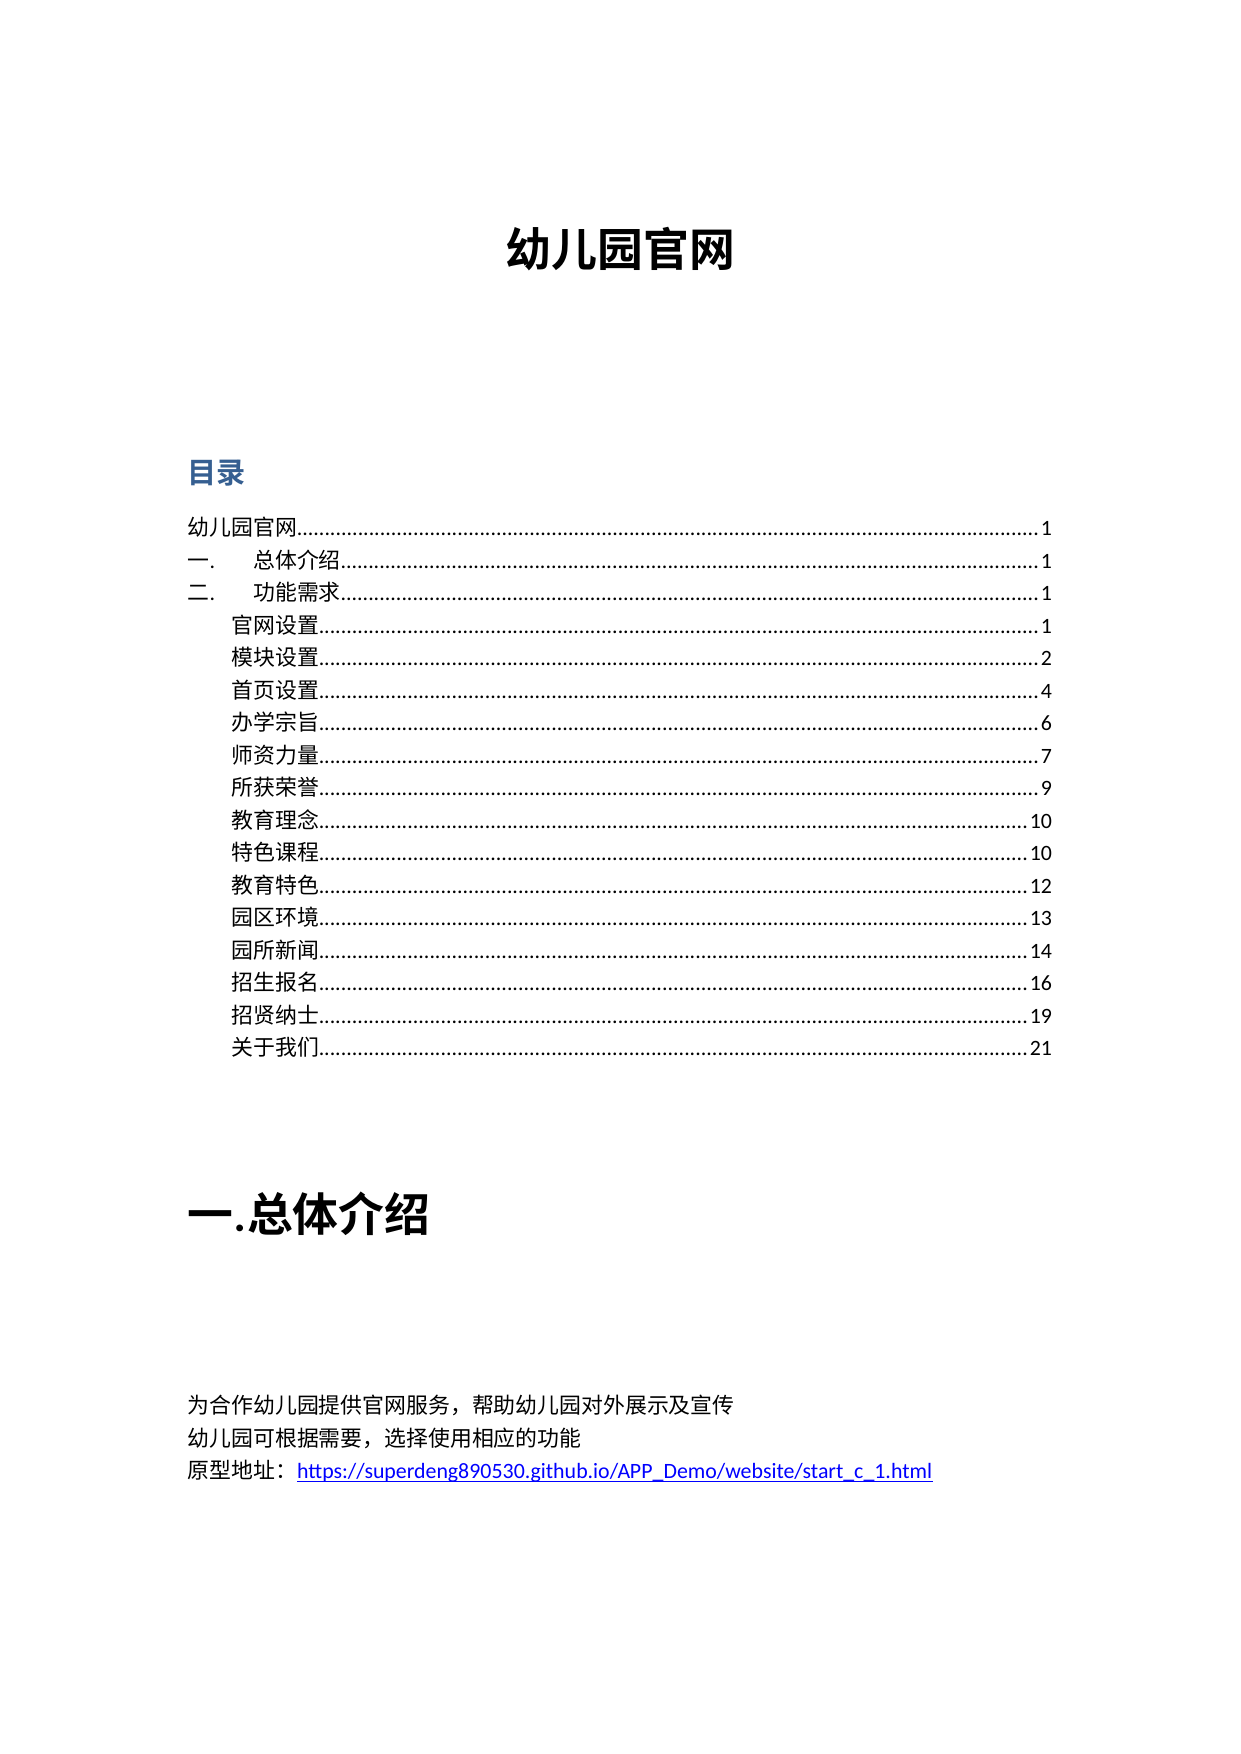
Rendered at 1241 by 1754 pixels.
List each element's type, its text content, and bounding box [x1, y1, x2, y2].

subtitle 总体介绍 [187, 1163, 1053, 1260]
text 为合作幼儿园提供官网服务，帮助幼儿园对外展示及宣传 [187, 1388, 1053, 1421]
subtitle 幼儿园官网 [187, 197, 1053, 295]
text 原型地址：https://superdeng890530.github.io/APP_Demo/website/start_c_1.html [187, 1453, 1053, 1486]
text 幼儿园可根据需要，选择使用相应的功能 [187, 1421, 1053, 1453]
